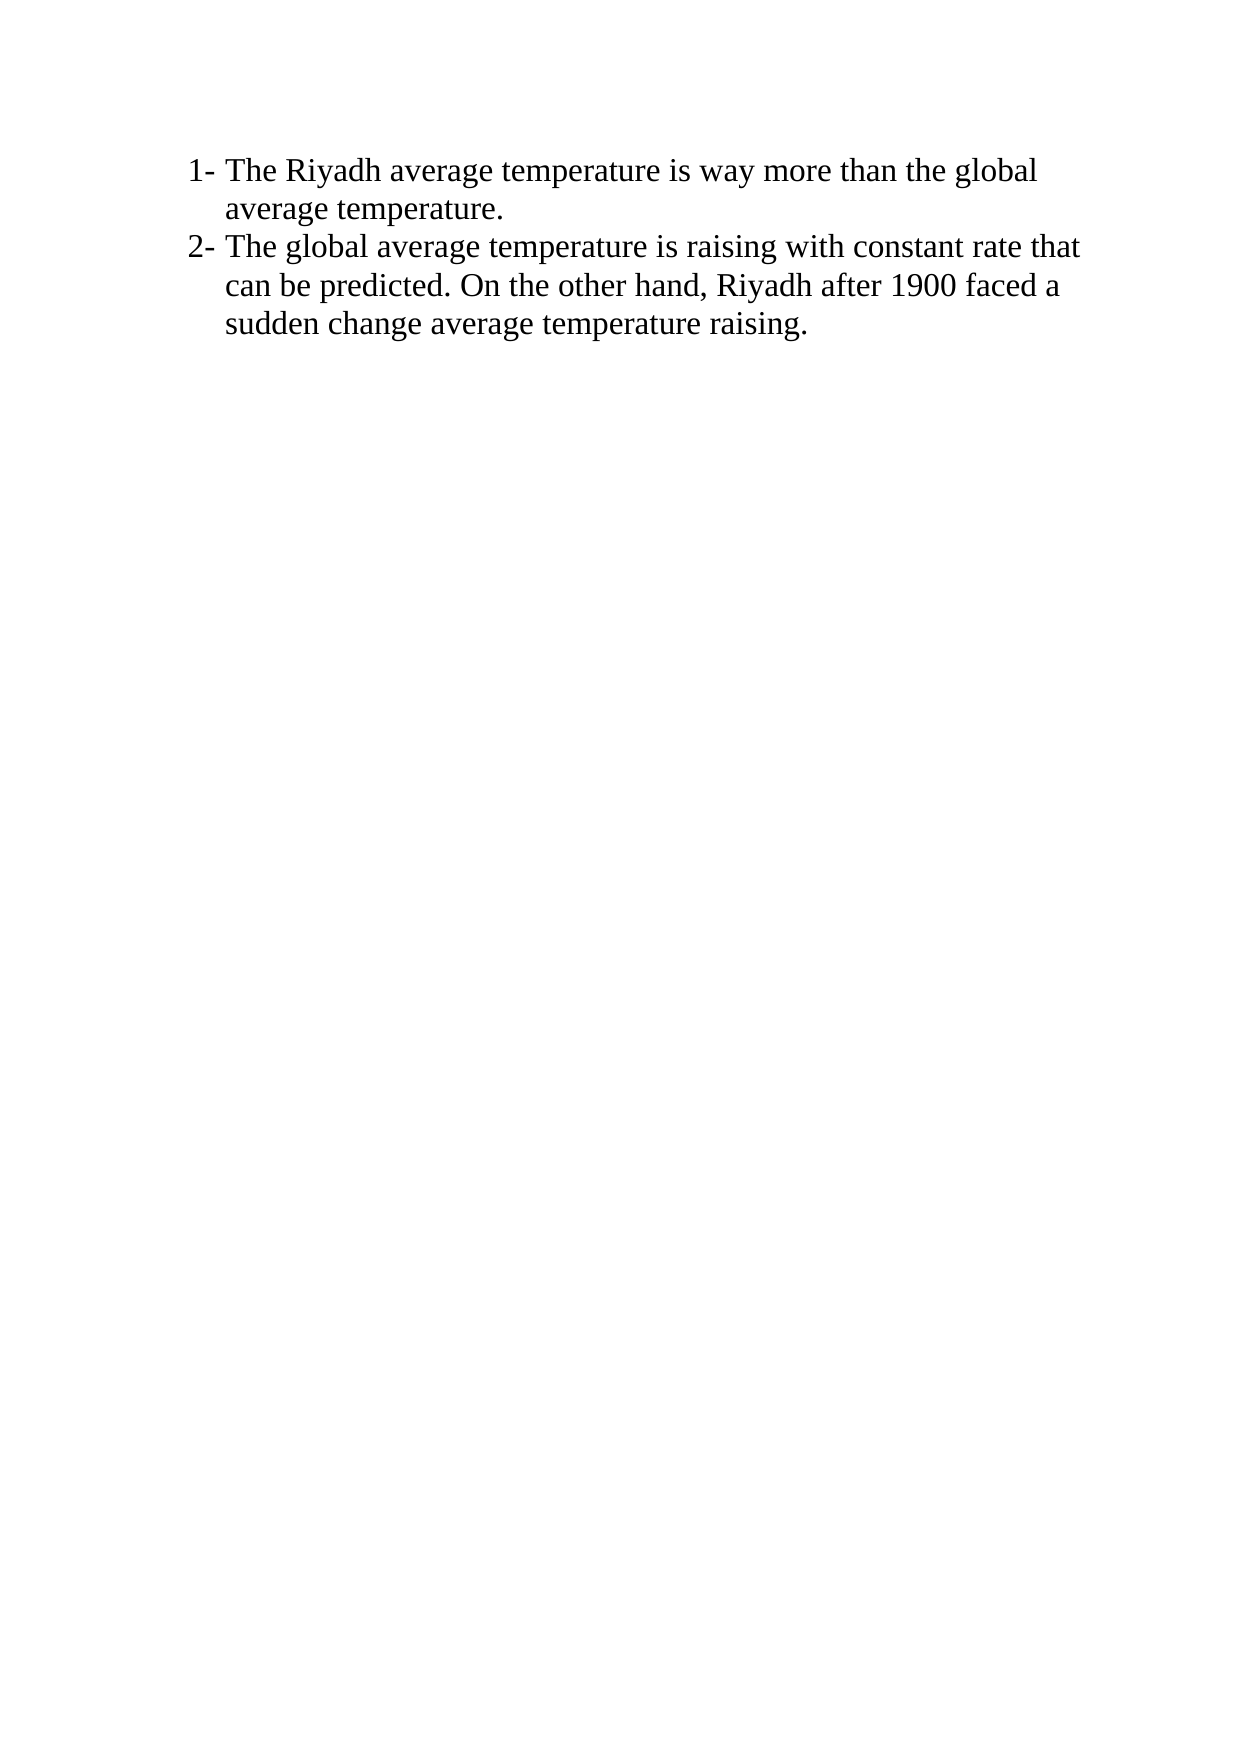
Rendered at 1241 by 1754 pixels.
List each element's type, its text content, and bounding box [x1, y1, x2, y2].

list The Riyadh average temperature is way more than the global average temperature. [187, 150, 1090, 227]
list The global average temperature is raising with constant rate that can be predicted. On the other hand, Riyadh after 1900 faced a sudden change average temperature raising. [187, 227, 1090, 342]
